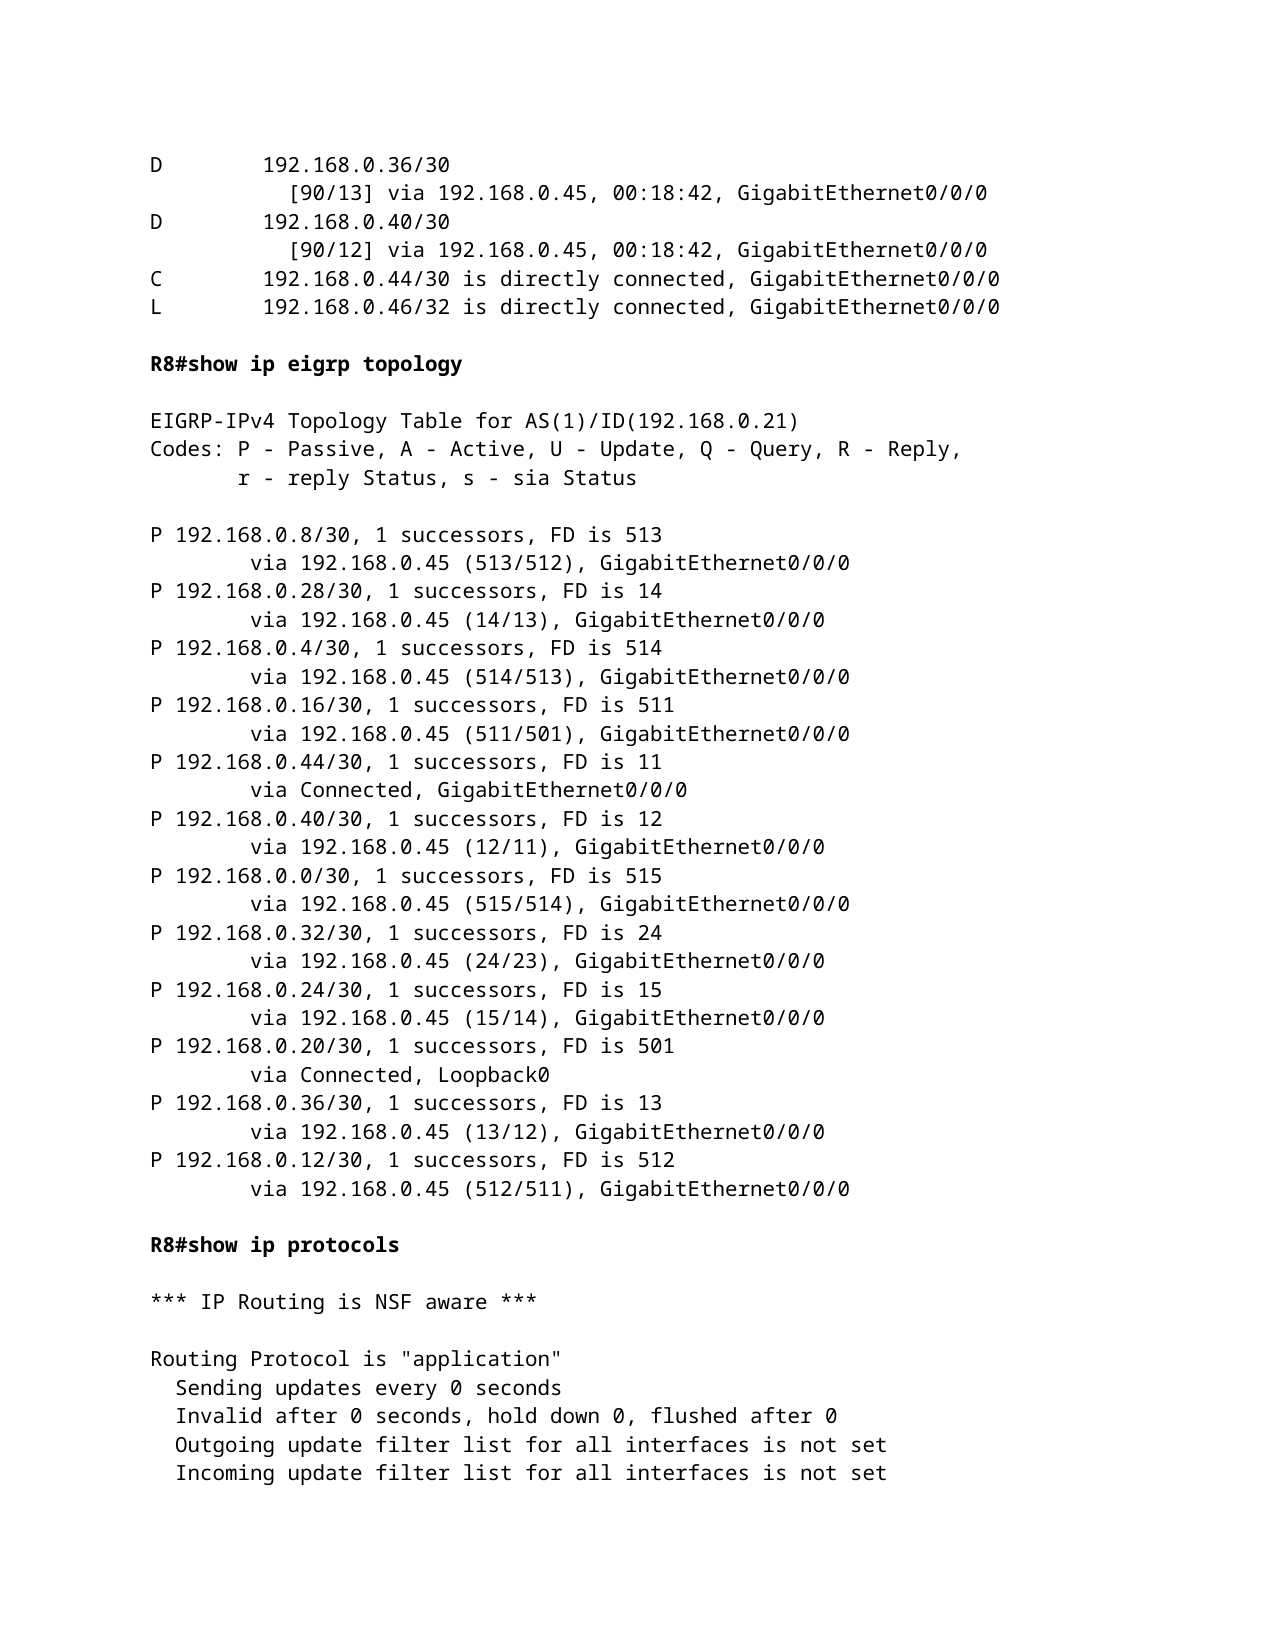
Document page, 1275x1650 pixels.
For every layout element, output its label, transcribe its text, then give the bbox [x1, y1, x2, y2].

text via 192.168.0.45 (14/13), GigabitEthernet0/0/0 [150, 605, 1125, 633]
text R8#show ip protocols [150, 1231, 1125, 1259]
text P 192.168.0.24/30, 1 successors, FD is 15 [150, 975, 1125, 1003]
text D 192.168.0.36/30 [150, 150, 1125, 178]
text R8#show ip eigrp topology [150, 349, 1125, 377]
text P 192.168.0.12/30, 1 successors, FD is 512 [150, 1145, 1125, 1174]
text via 192.168.0.45 (12/11), GigabitEthernet0/0/0 [150, 832, 1125, 861]
text Routing Protocol is "application" [150, 1344, 1125, 1373]
text via 192.168.0.45 (24/23), GigabitEthernet0/0/0 [150, 946, 1125, 975]
text via 192.168.0.45 (514/513), GigabitEthernet0/0/0 [150, 662, 1125, 690]
text P 192.168.0.4/30, 1 successors, FD is 514 [150, 633, 1125, 662]
text *** IP Routing is NSF aware *** [150, 1287, 1125, 1316]
text Codes: P - Passive, A - Active, U - Update, Q - Query, R - Reply, [150, 434, 1125, 463]
text [90/13] via 192.168.0.45, 00:18:42, GigabitEthernet0/0/0 [150, 178, 1125, 207]
text via 192.168.0.45 (513/512), GigabitEthernet0/0/0 [150, 548, 1125, 577]
text P 192.168.0.36/30, 1 successors, FD is 13 [150, 1088, 1125, 1117]
text [90/12] via 192.168.0.45, 00:18:42, GigabitEthernet0/0/0 [150, 235, 1125, 264]
text L 192.168.0.46/32 is directly connected, GigabitEthernet0/0/0 [150, 292, 1125, 321]
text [150, 1430, 1125, 1458]
text P 192.168.0.32/30, 1 successors, FD is 24 [150, 918, 1125, 946]
text P 192.168.0.16/30, 1 successors, FD is 511 [150, 690, 1125, 719]
text via 192.168.0.45 (512/511), GigabitEthernet0/0/0 [150, 1174, 1125, 1202]
text P 192.168.0.0/30, 1 successors, FD is 515 [150, 861, 1125, 889]
text P 192.168.0.20/30, 1 successors, FD is 501 [150, 1032, 1125, 1060]
text r - reply Status, s - sia Status [150, 463, 1125, 491]
text EIGRP-IPv4 Topology Table for AS(1)/ID(192.168.0.21) [150, 406, 1125, 434]
text C 192.168.0.44/30 is directly connected, GigabitEthernet0/0/0 [150, 264, 1125, 292]
text D 192.168.0.40/30 [150, 207, 1125, 235]
text P 192.168.0.44/30, 1 successors, FD is 11 [150, 747, 1125, 776]
text via 192.168.0.45 (15/14), GigabitEthernet0/0/0 [150, 1003, 1125, 1032]
text via 192.168.0.45 (511/501), GigabitEthernet0/0/0 [150, 719, 1125, 747]
text P 192.168.0.40/30, 1 successors, FD is 12 [150, 804, 1125, 832]
text Invalid after 0 seconds, hold down 0, flushed after 0 [150, 1401, 1125, 1430]
text P 192.168.0.28/30, 1 successors, FD is 14 [150, 577, 1125, 605]
text via 192.168.0.45 (13/12), GigabitEthernet0/0/0 [150, 1117, 1125, 1145]
text Sending updates every 0 seconds [150, 1373, 1125, 1401]
text via Connected, GigabitEthernet0/0/0 [150, 776, 1125, 804]
text via 192.168.0.45 (515/514), GigabitEthernet0/0/0 [150, 889, 1125, 918]
text Incoming update filter list for all interfaces is not set [150, 1458, 1125, 1487]
text P 192.168.0.8/30, 1 successors, FD is 513 [150, 520, 1125, 548]
text via Connected, Loopback0 [150, 1060, 1125, 1088]
